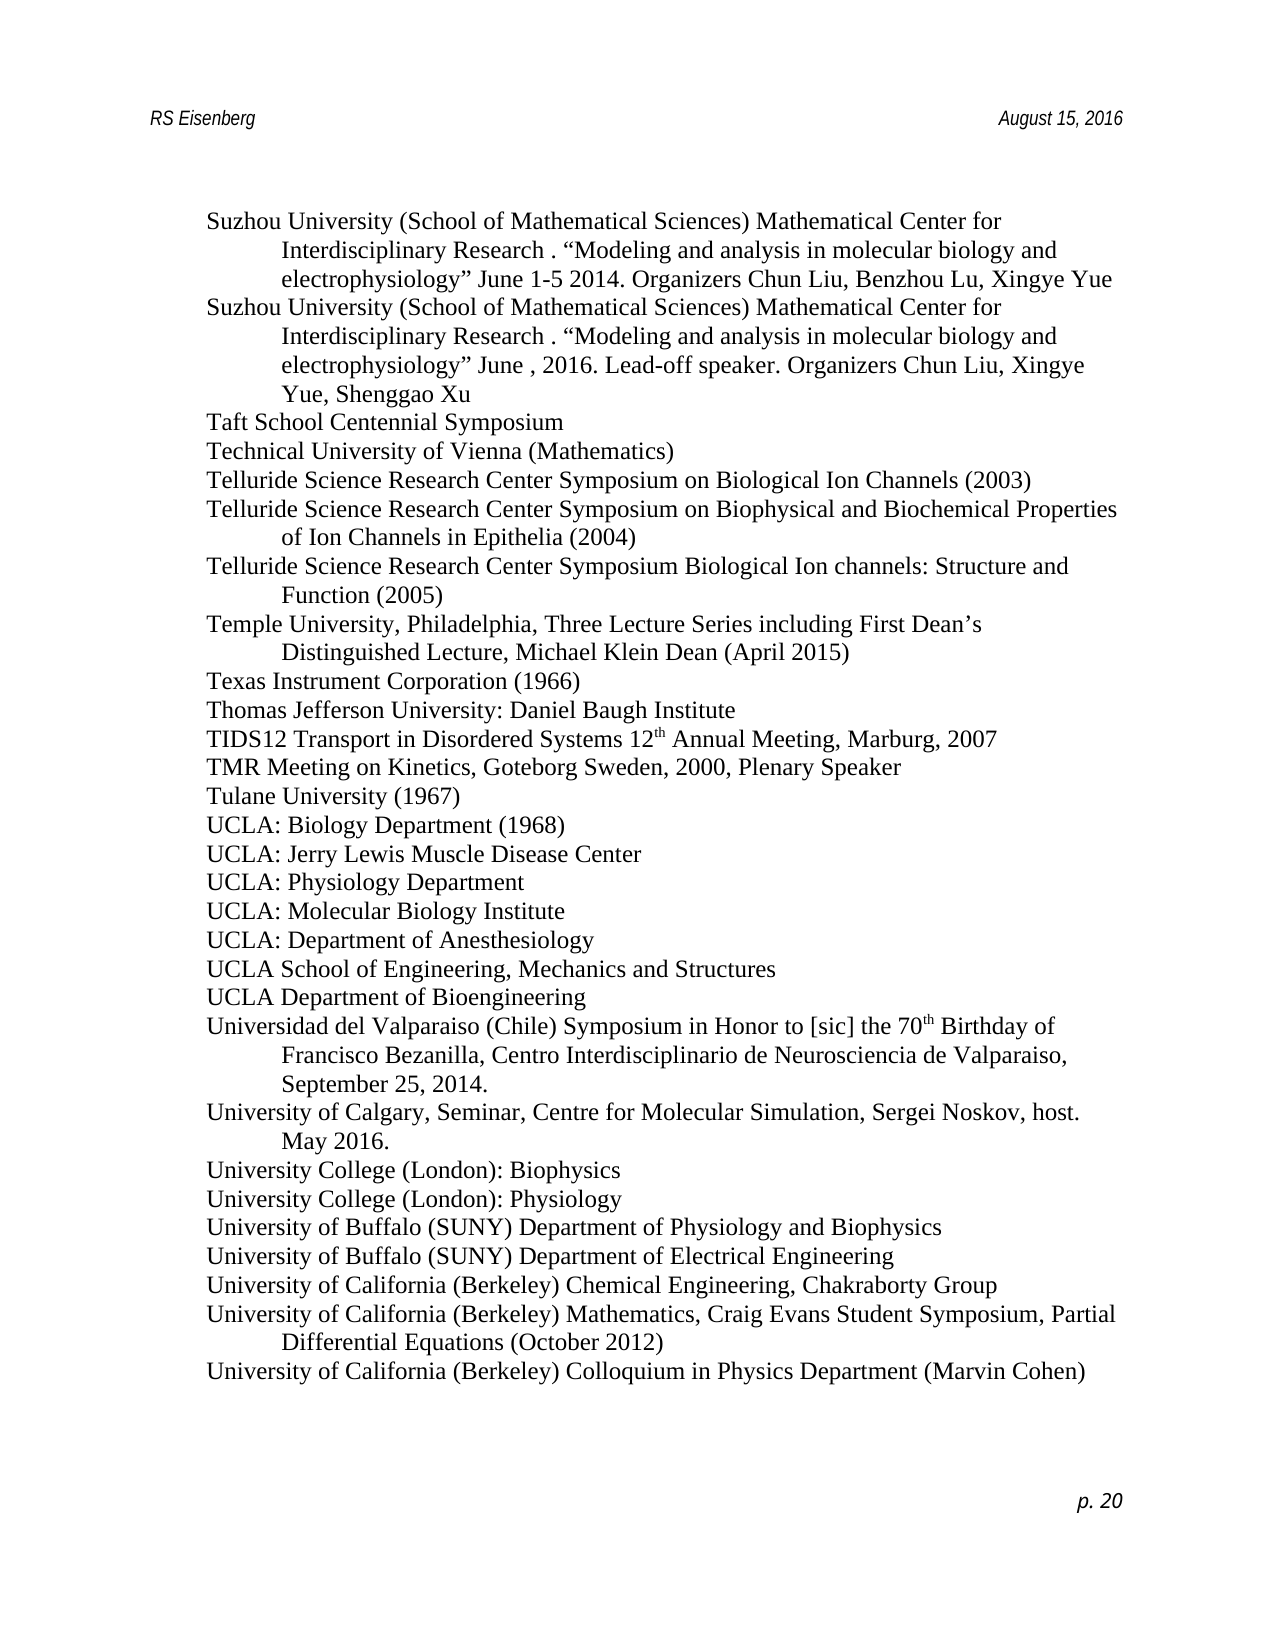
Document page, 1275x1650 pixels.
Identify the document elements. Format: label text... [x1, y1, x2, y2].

text University of California (Berkeley) Mathematics, Craig Evans Student Symposium, Partial Differential Equations (October 2012) [206, 1299, 1125, 1356]
text University of Calgary, Seminar, Centre for Molecular Simulation, Sergei Noskov, host. May 2016. [206, 1097, 1125, 1155]
text Texas Instrument Corporation (1966) [206, 666, 1125, 695]
text TIDS12 Transport in Disordered Systems 12th Annual Meeting, Marburg, 2007 [206, 724, 1125, 752]
text Thomas Jefferson University: Daniel Baugh Institute [206, 695, 1125, 724]
text University of Buffalo (SUNY) Department of Physiology and Biophysics [206, 1212, 1125, 1241]
text Suzhou University (School of Mathematical Sciences) Mathematical Center for Interdisciplinary Research . “Modeling and analysis in molecular biology and electrophysiology” June 1-5 2014. Organizers Chun Liu, Benzhou Lu, Xingye Yue [206, 206, 1125, 292]
text UCLA: Jerry Lewis Muscle Disease Center [206, 839, 1125, 867]
text UCLA: Molecular Biology Institute [206, 896, 1125, 925]
text UCLA: Department of Anesthesiology [206, 925, 1125, 954]
text Technical University of Vienna (Mathematics) [206, 436, 1125, 465]
text Temple University, Philadelphia, Three Lecture Series including First Dean’s Distinguished Lecture, Michael Klein Dean (April 2015) [206, 609, 1125, 666]
text Universidad del Valparaiso (Chile) Symposium in Honor to [sic] the 70th Birthday of Francisco Bezanilla, Centro Interdisciplinario de Neurosciencia de Valparaiso, September 25, 2014. [206, 1011, 1125, 1097]
text Telluride Science Research Center Symposium on Biological Ion Channels (2003) [206, 465, 1125, 494]
text Telluride Science Research Center Symposium Biological Ion channels: Structure and Function (2005) [206, 551, 1125, 609]
text UCLA: Biology Department (1968) [206, 810, 1125, 839]
text University of California (Berkeley) Chemical Engineering, Chakraborty Group [206, 1270, 1125, 1299]
text Tulane University (1967) [206, 781, 1125, 810]
text University College (London): Physiology [206, 1184, 1125, 1212]
text UCLA Department of Bioengineering [206, 982, 1125, 1011]
text University of Buffalo (SUNY) Department of Electrical Engineering [206, 1241, 1125, 1270]
text Taft School Centennial Symposium [206, 407, 1125, 436]
text UCLA: Physiology Department [206, 867, 1125, 896]
text UCLA School of Engineering, Mechanics and Structures [206, 954, 1125, 982]
text University of California (Berkeley) Colloquium in Physics Department (Marvin Cohen) [206, 1356, 1125, 1385]
text Telluride Science Research Center Symposium on Biophysical and Biochemical Properties of Ion Channels in Epithelia (2004) [206, 494, 1125, 551]
text Suzhou University (School of Mathematical Sciences) Mathematical Center for Interdisciplinary Research . “Modeling and analysis in molecular biology and electrophysiology” June , 2016. Lead-off speaker. Organizers Chun Liu, Xingye Yue, Shenggao Xu [206, 292, 1125, 407]
text University College (London): Biophysics [206, 1155, 1125, 1184]
text TMR Meeting on Kinetics, Goteborg Sweden, 2000, Plenary Speaker [206, 752, 1125, 781]
